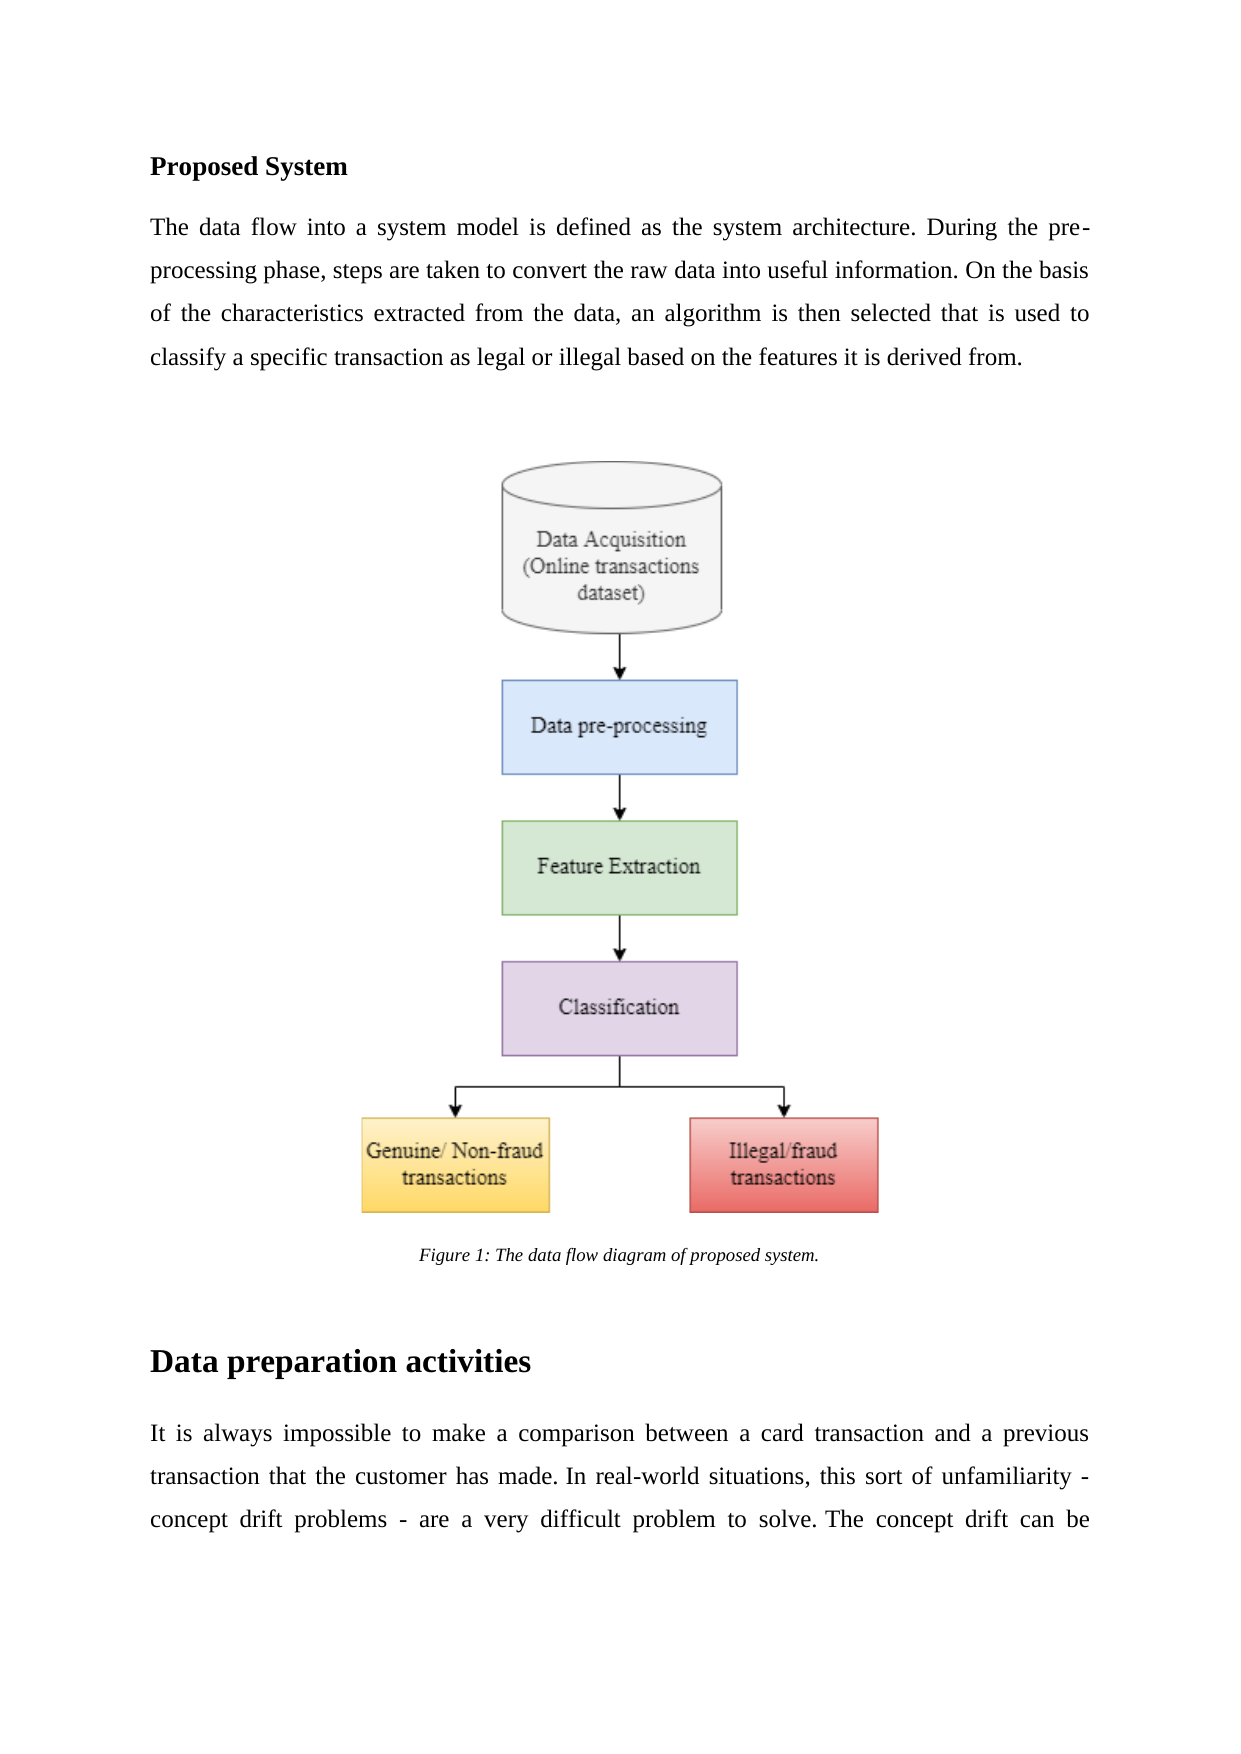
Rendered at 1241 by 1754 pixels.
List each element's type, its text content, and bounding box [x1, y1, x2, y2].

text Figure 1: The data flow diagram of proposed system. [150, 1243, 1090, 1265]
subtitle Proposed System [150, 150, 1090, 181]
subtitle Data preparation activities [150, 1341, 1090, 1379]
picture [361, 461, 879, 1213]
text The data flow into a system model is defined as the system architecture. During the pre-processing phase, steps are taken to convert the raw data into useful information. On the basis of the characteristics extracted from the data, an algorithm is then selected that is used to classify a specific transaction as legal or illegal based on the features it is derived from. [150, 212, 1090, 370]
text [150, 1418, 1090, 1533]
